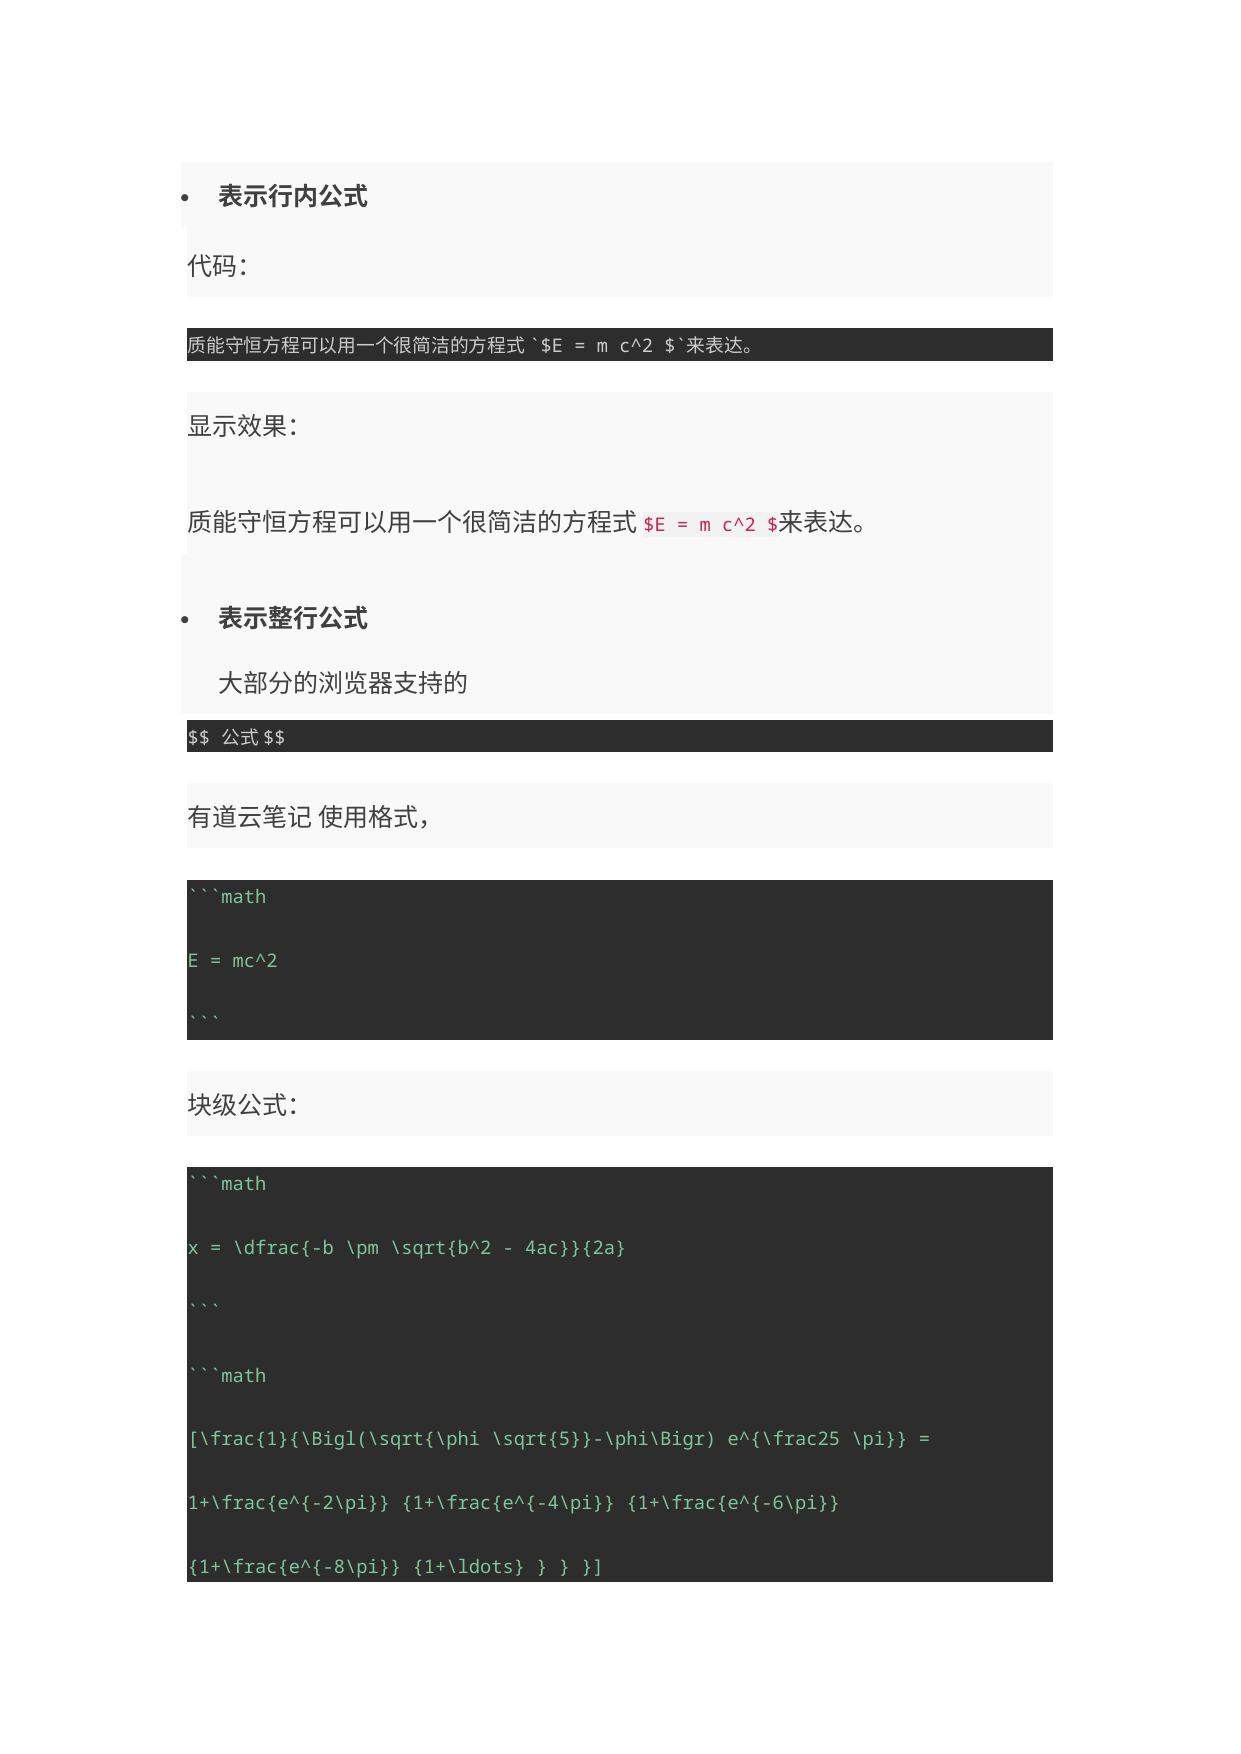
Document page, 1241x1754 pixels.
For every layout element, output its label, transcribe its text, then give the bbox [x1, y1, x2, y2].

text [187, 1422, 1053, 1455]
text ```math [187, 1167, 1053, 1200]
text {1+\frac{e^{-8\pi}} {1+\ldots} } } }] [187, 1550, 1053, 1582]
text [187, 1486, 1053, 1518]
text x = \dfrac{-b \pm \sqrt{b^2 - 4ac}}{2a} [187, 1231, 1053, 1263]
text E = mc^2 [187, 943, 1053, 976]
text ```math [187, 1358, 1053, 1391]
list 表示行内公式 [181, 162, 1053, 227]
text 显示效果： [187, 392, 1053, 457]
text ``` [187, 1295, 1053, 1327]
list 表示整行公式 大部分的浏览器支持的 [181, 584, 1053, 714]
text ``` [187, 1007, 1053, 1040]
text $$ 公式 $$ [187, 720, 1053, 752]
text 代码： [187, 232, 1053, 297]
text 质能守恒方程可以用一个很简洁的方程式 $E = m c^2 $来表达。 [187, 488, 1053, 553]
text 块级公式： [187, 1071, 1053, 1136]
text 质能守恒方程可以用一个很简洁的方程式 `$E = m c^2 $`来表达。 [187, 328, 1053, 361]
text ```math [187, 880, 1053, 912]
text 有道云笔记 使用格式， [187, 783, 1053, 848]
